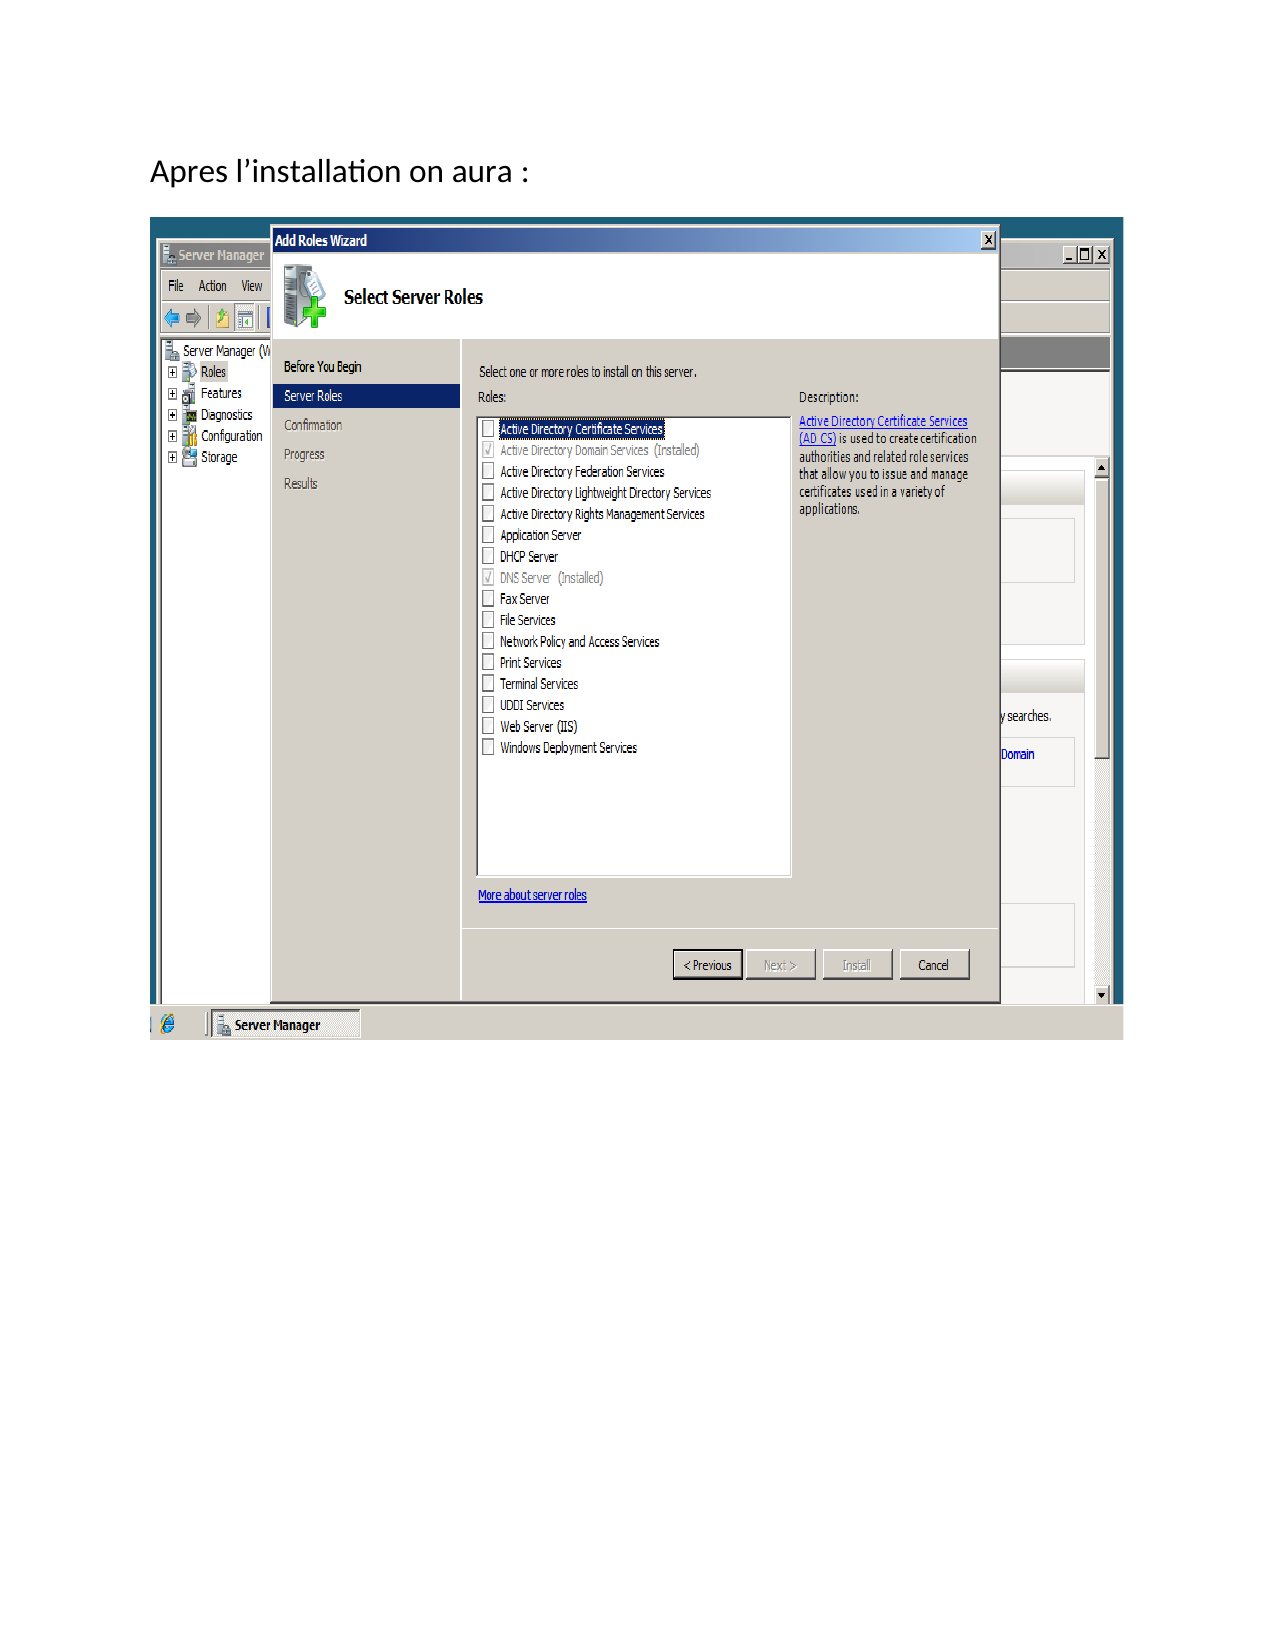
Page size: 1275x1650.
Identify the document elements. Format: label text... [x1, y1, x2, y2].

picture [150, 217, 1124, 1040]
text Apres l’installation on aura : [150, 150, 1125, 191]
